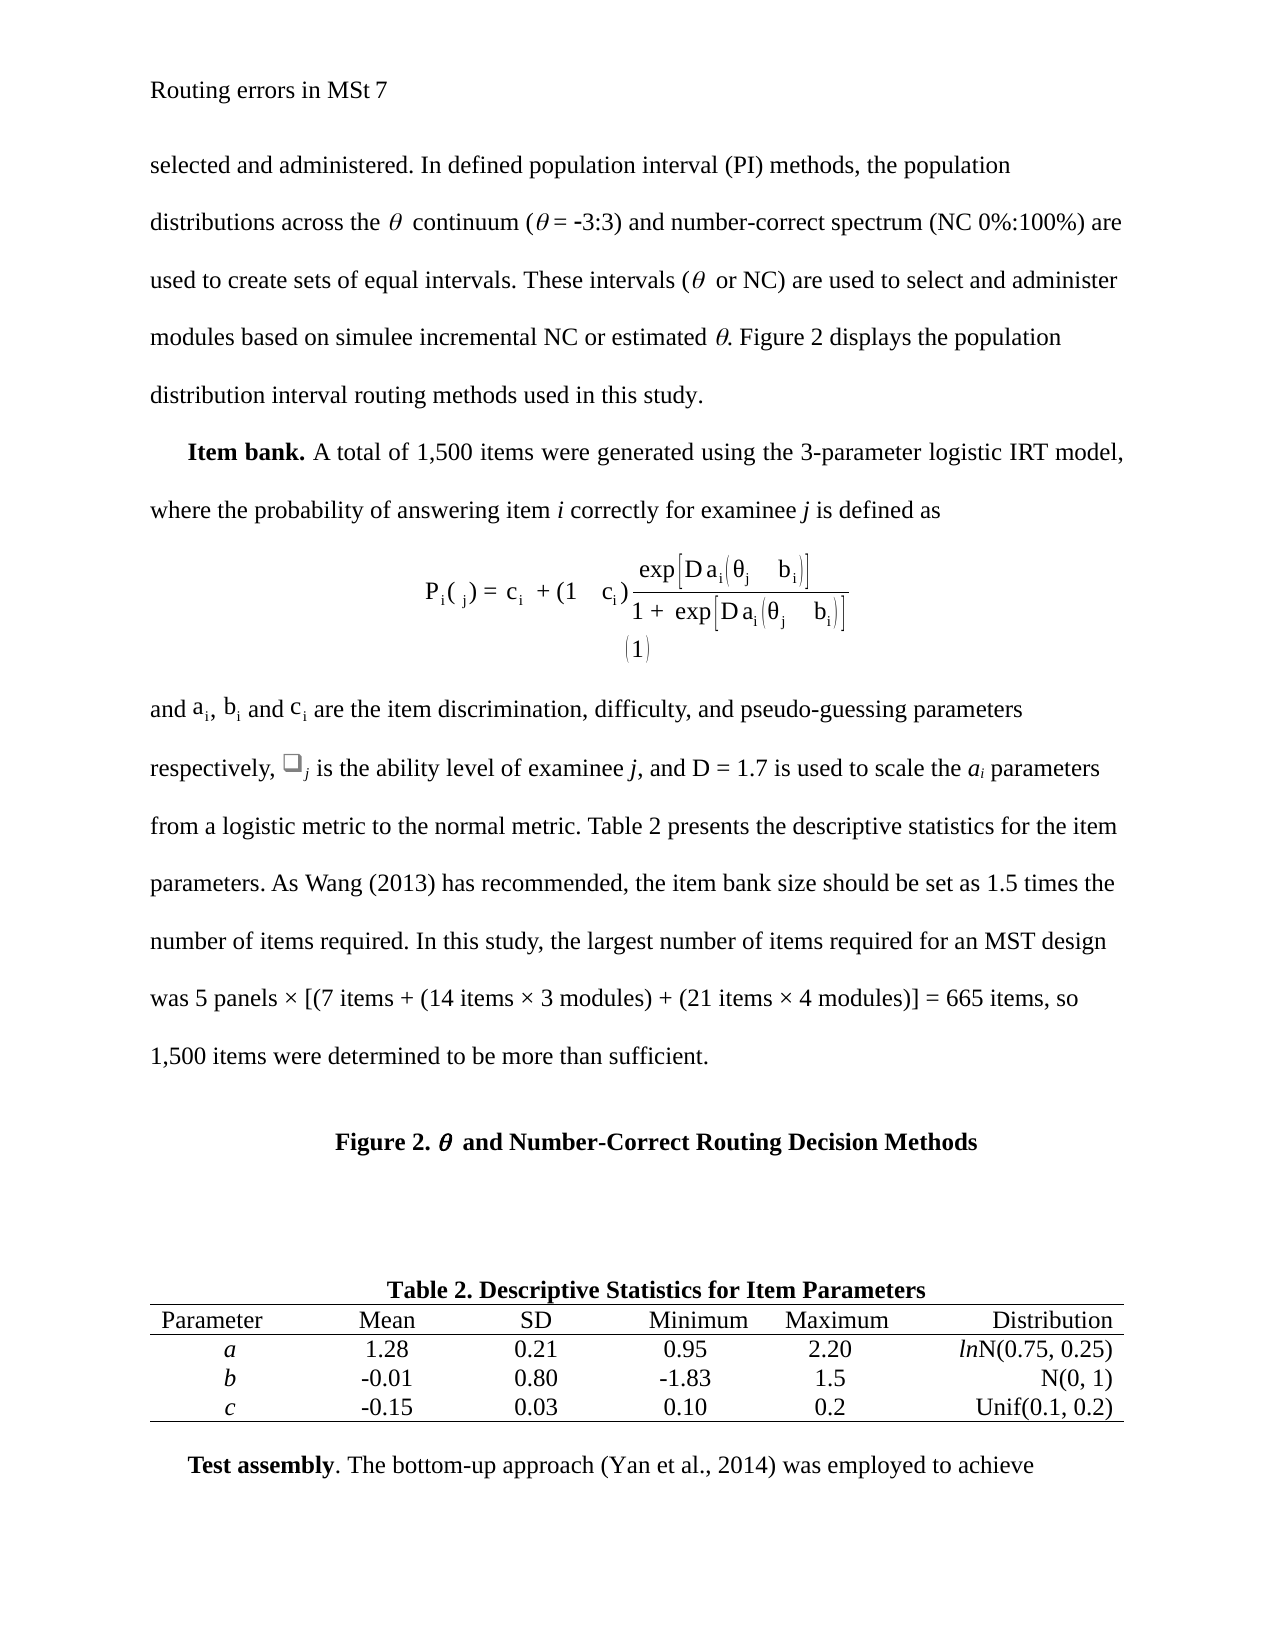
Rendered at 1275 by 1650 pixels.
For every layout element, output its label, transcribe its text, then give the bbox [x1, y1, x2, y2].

text and , and are the item discrimination, difficulty, and pseudo-guessing parameters respectively, is the ability level of examinee j, and D = 1.7 is used to scale the ai parameters from a logistic metric to the normal metric. Table 2 presents the descriptive statistics for the item parameters. As Wang (2013) has recommended, the item bank size should be set as 1.5 times the number of items required. In this study, the largest number of items required for an MST design was 5 panels × [(7 items + (14 items × 3 modules) + (21 items × 4 modules)] = 665 items, so 1,500 items were determined to be more than sufficient. [150, 693, 1125, 1069]
table_cell lnN(0.75, 0.25) [900, 1335, 1124, 1363]
table_cell c [150, 1392, 312, 1421]
table_cell 0.80 [461, 1363, 610, 1392]
table_cell 2.20 [760, 1335, 900, 1363]
subtitle Item bank. A total of 1,500 items were generated using the 3-parameter logistic IRT model, where the probability of answering item i correctly for examinee j is defined as [150, 437, 1125, 524]
table_cell 0.2 [760, 1392, 900, 1421]
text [150, 150, 1125, 409]
text Figure 2. and Number-Correct Routing Decision Methods [150, 1127, 1125, 1156]
table_cell -1.83 [610, 1363, 760, 1392]
table_cell 0.10 [610, 1392, 760, 1421]
table_header Distribution [900, 1305, 1124, 1333]
table_cell 1.28 [312, 1335, 461, 1363]
table_cell b [150, 1363, 312, 1392]
table_header Parameter [150, 1305, 312, 1333]
table_cell -0.15 [312, 1392, 461, 1421]
table_cell 1.5 [760, 1363, 900, 1392]
table_cell N(0, 1) [900, 1363, 1124, 1392]
table_cell 0.03 [461, 1392, 610, 1421]
text Table 2. Descriptive Statistics for Item Parameters [150, 1275, 1125, 1304]
table_cell 0.95 [610, 1335, 760, 1363]
table_header Mean [312, 1305, 461, 1333]
table_header SD [461, 1305, 610, 1333]
table_cell Unif(0.1, 0.2) [900, 1392, 1124, 1421]
table_cell -0.01 [312, 1363, 461, 1392]
table_header Minimum [610, 1305, 760, 1333]
table_cell a [150, 1335, 312, 1363]
table_cell 0.21 [461, 1335, 610, 1363]
table_header Maximum [760, 1305, 900, 1333]
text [150, 1451, 1125, 1479]
